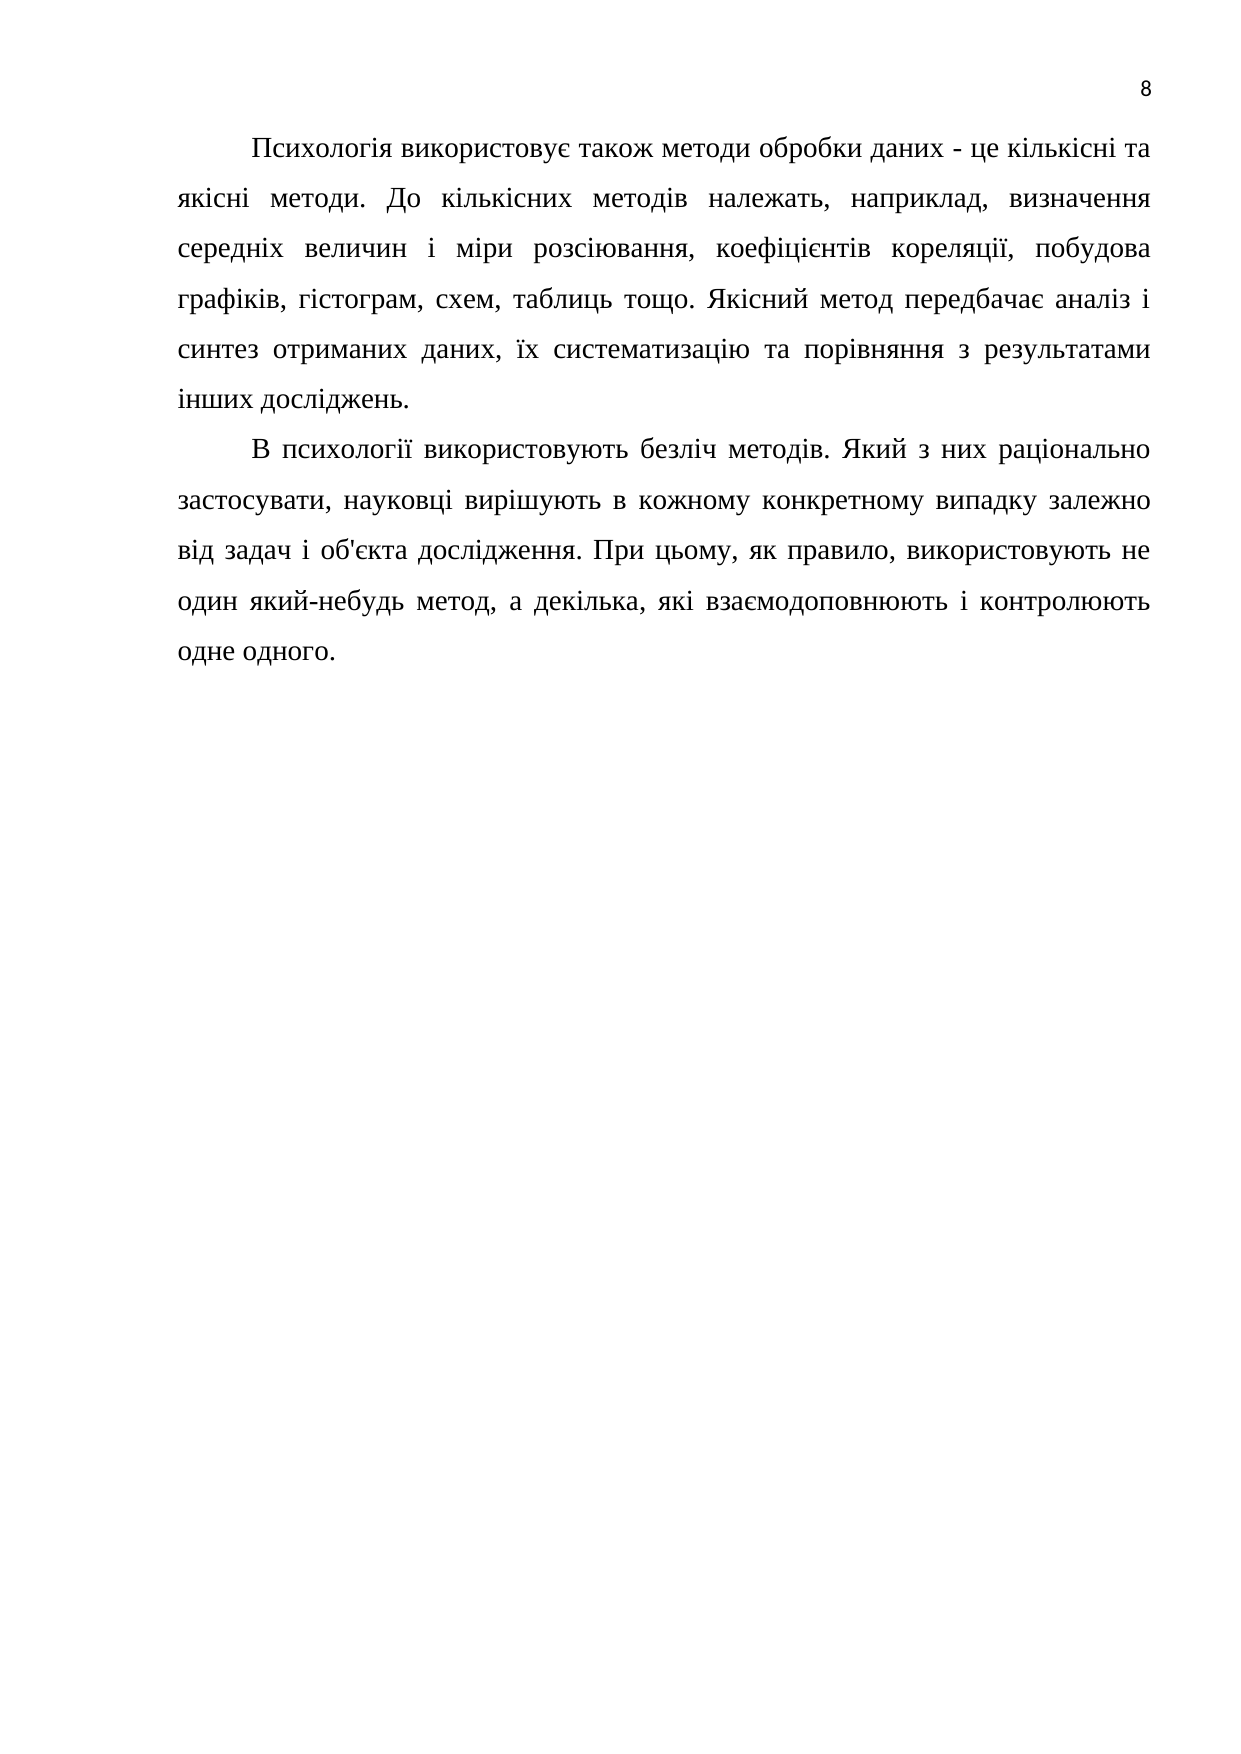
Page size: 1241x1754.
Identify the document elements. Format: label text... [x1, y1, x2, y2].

text В психології використовують безліч методів. Який з них раціонально застосувати, науковці вирішують в кожному конкретному випадку залежно від задач і об'єкта дослідження. При цьому, як правило, використовують не один який-небудь метод, а декілька, які взаємодоповнюють і контролюють одне одного. [177, 432, 1152, 666]
text Психологія використовує також методи обробки даних - це кількісні та якісні методи. До кількісних методів належать, наприклад, визначення середніх величин і міри розсіювання, коефіцієнтів кореляції, побудова графіків, гістограм, схем, таблиць тощо. Якісний метод передбачає аналіз і синтез отриманих даних, їх систематизацію та порівняння з результатами інших досліджень. [177, 130, 1152, 415]
